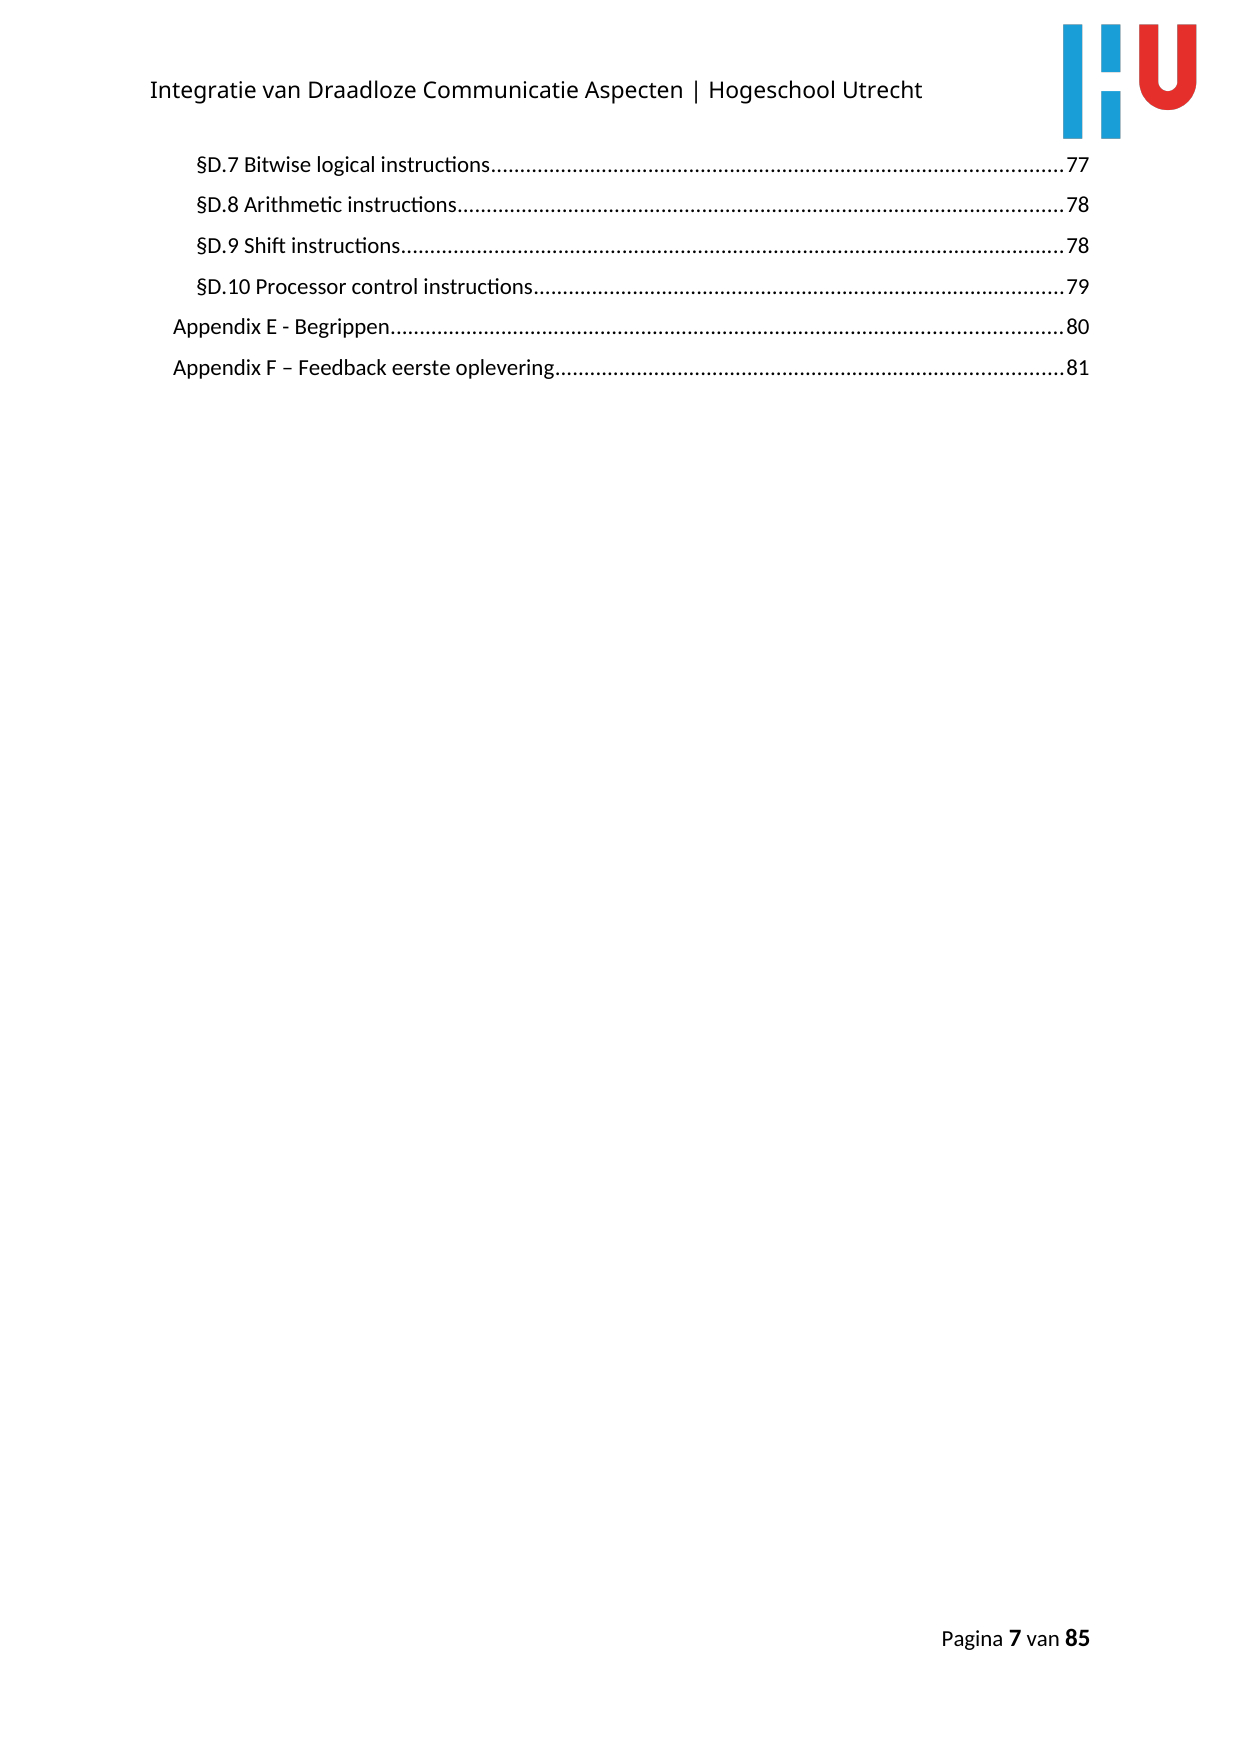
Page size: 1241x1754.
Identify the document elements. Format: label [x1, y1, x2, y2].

picture [1062, 23, 1205, 140]
